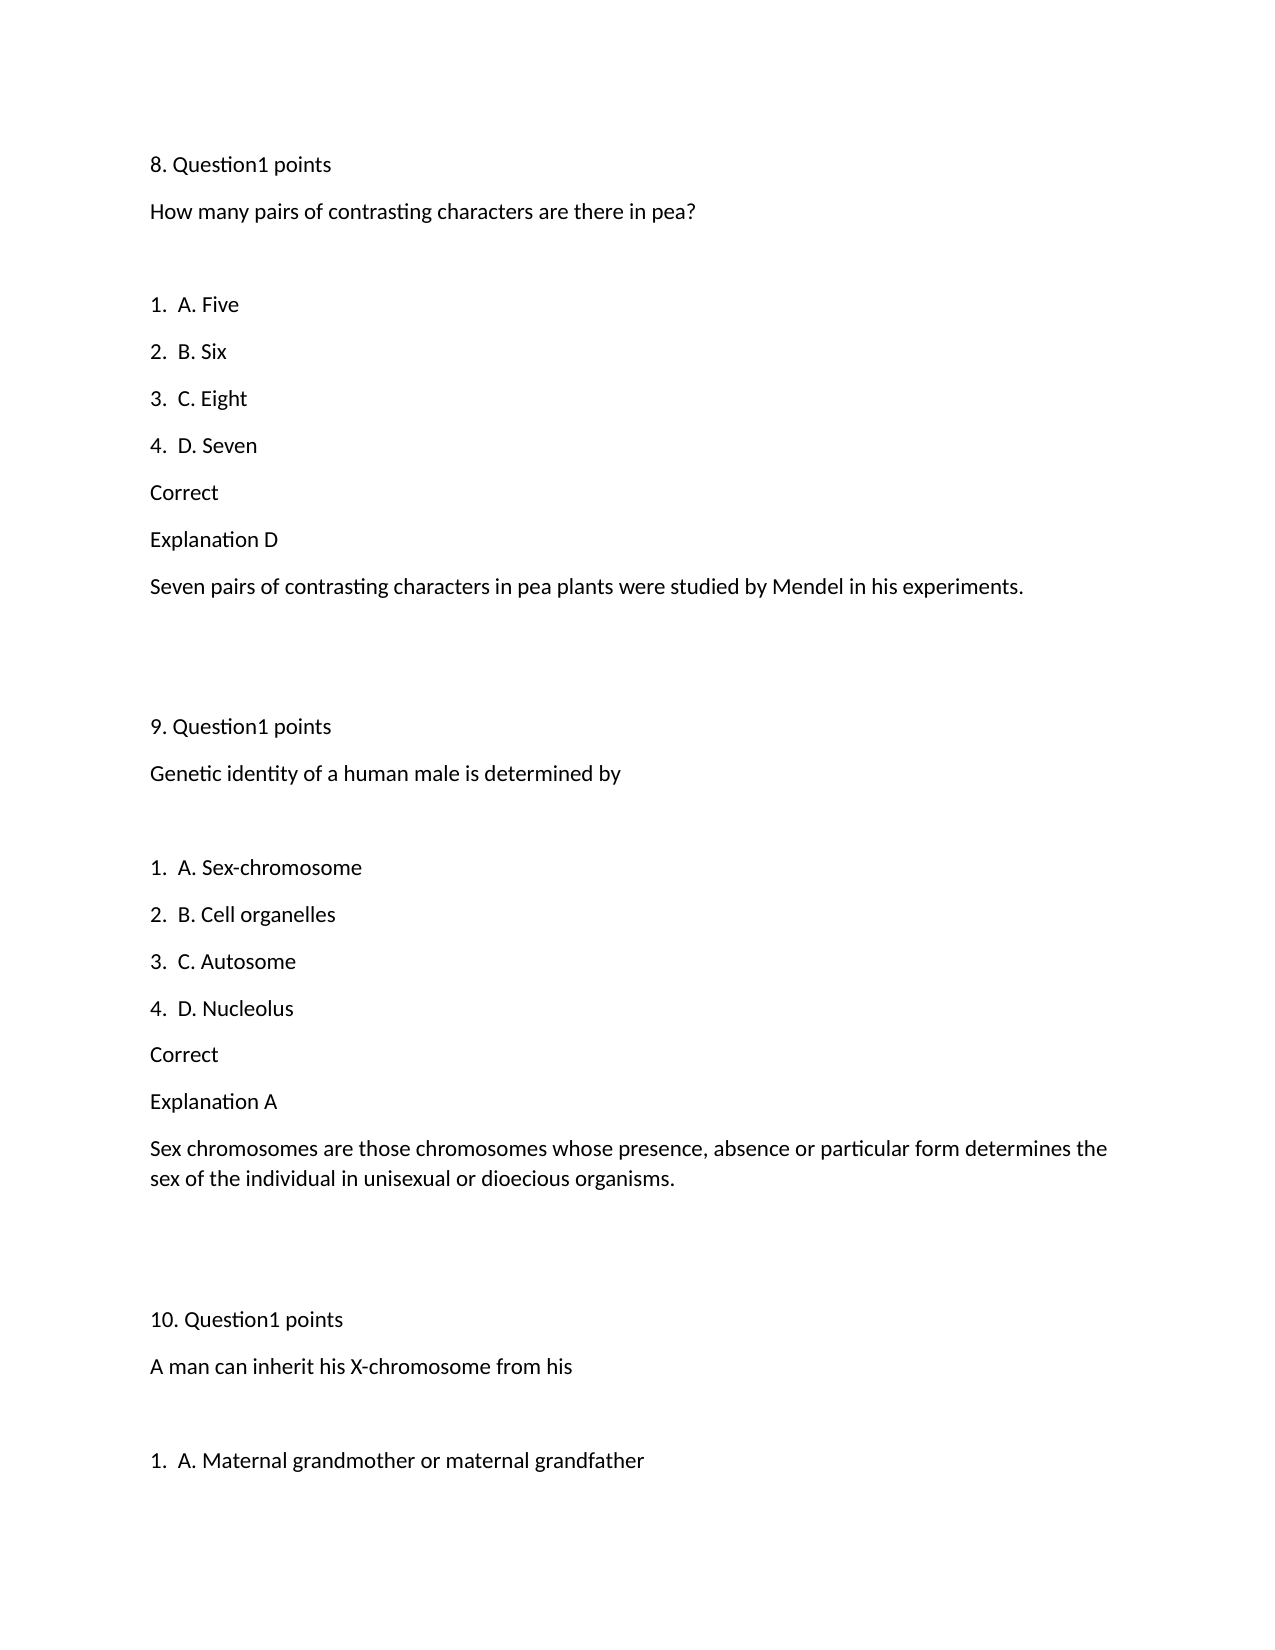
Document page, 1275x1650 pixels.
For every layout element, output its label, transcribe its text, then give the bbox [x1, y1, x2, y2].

text 9. Question1 points [150, 712, 1125, 741]
text Genetic identity of a human male is determined by [150, 759, 1125, 787]
text How many pairs of contrasting characters are there in pea? [150, 197, 1125, 225]
text 8. Question1 points [150, 150, 1125, 178]
text 1. A. Maternal grandmother or maternal grandfather [150, 1446, 1125, 1474]
text Correct [150, 478, 1125, 506]
text A man can inherit his X-chromosome from his [150, 1352, 1125, 1380]
text 2. B. Cell organelles [150, 900, 1125, 928]
text 1. A. Sex-chromosome [150, 853, 1125, 881]
text 2. B. Six [150, 337, 1125, 366]
text Sex chromosomes are those chromosomes whose presence, absence or particular form determines the sex of the individual in unisexual or dioecious organisms. [150, 1134, 1125, 1193]
text 10. Question1 points [150, 1305, 1125, 1333]
text 3. C. Autosome [150, 947, 1125, 975]
text 4. D. Seven [150, 431, 1125, 459]
text Correct [150, 1041, 1125, 1069]
text Explanation A [150, 1087, 1125, 1116]
text 3. C. Eight [150, 384, 1125, 412]
text Explanation D [150, 525, 1125, 553]
text Seven pairs of contrasting characters in pea plants were studied by Mendel in his experiments. [150, 572, 1125, 600]
text 1. A. Five [150, 291, 1125, 319]
text 4. D. Nucleolus [150, 994, 1125, 1022]
